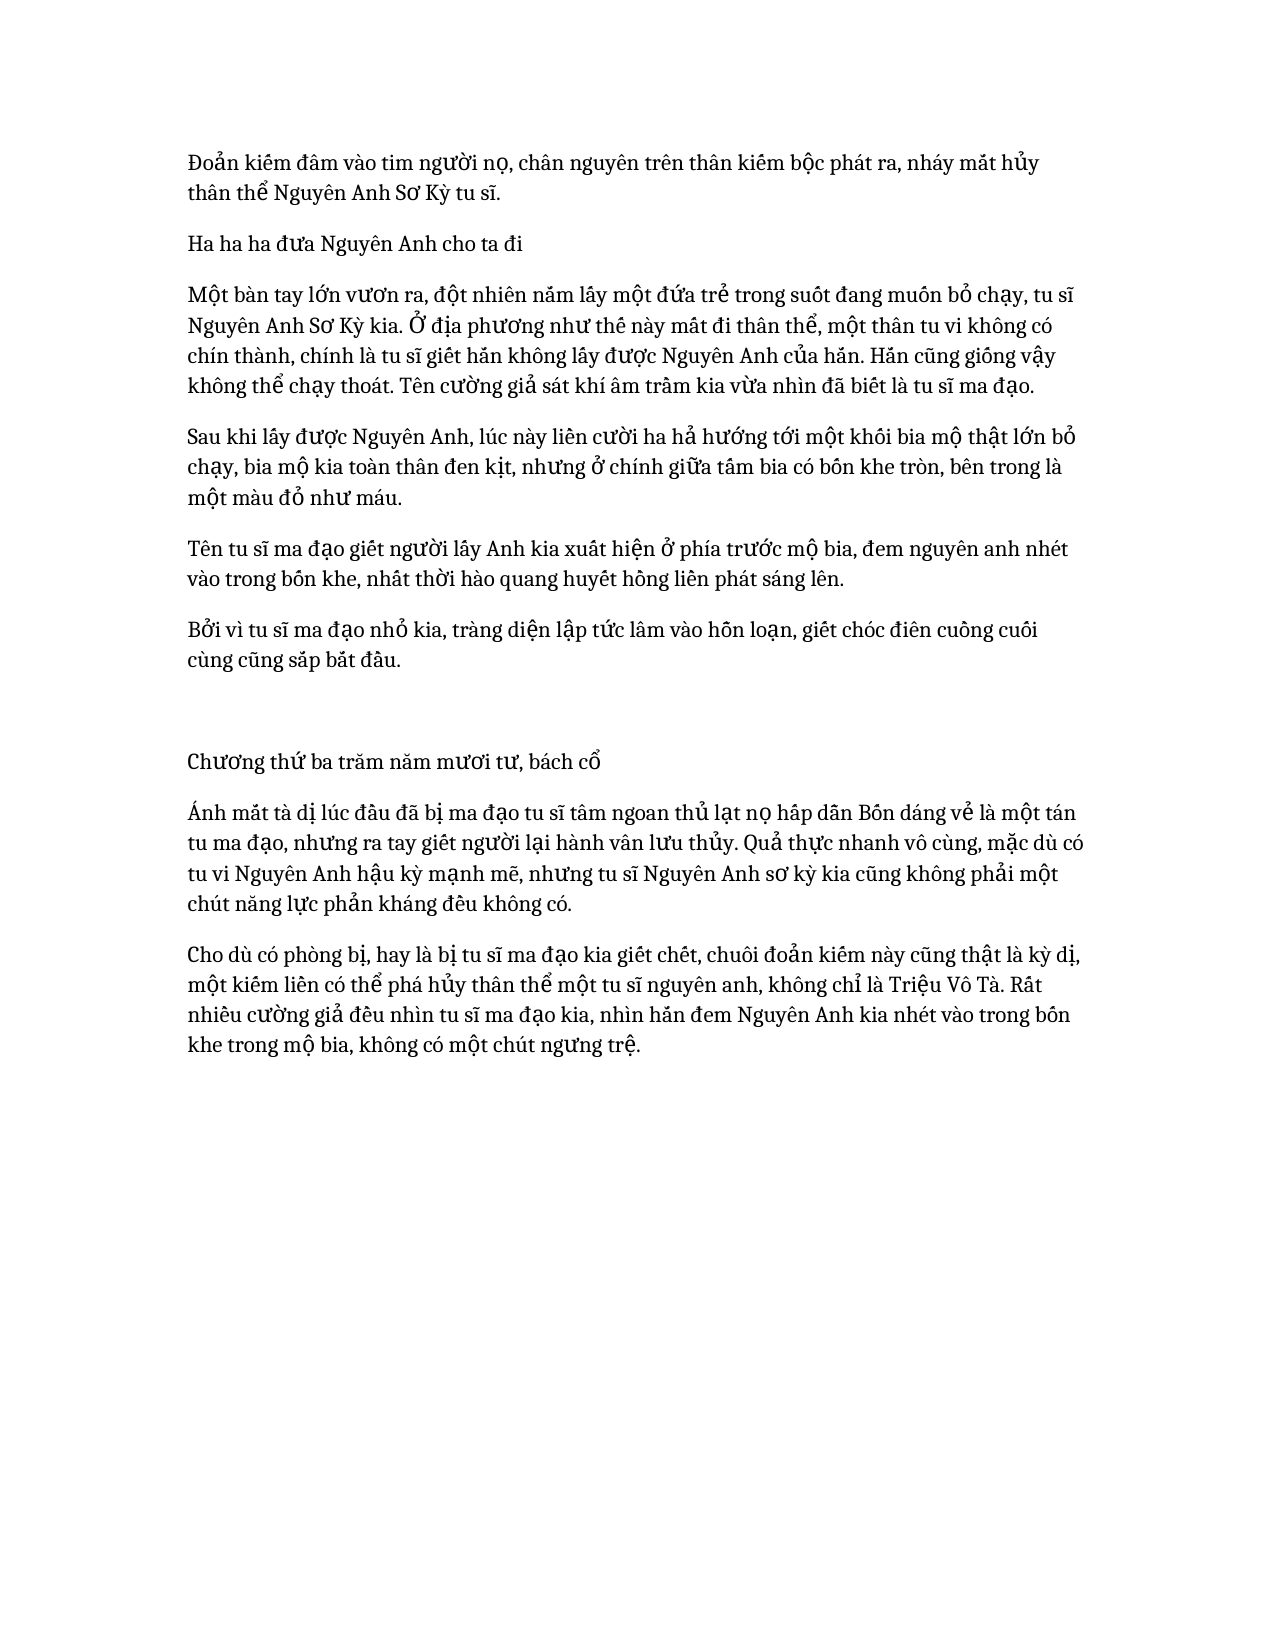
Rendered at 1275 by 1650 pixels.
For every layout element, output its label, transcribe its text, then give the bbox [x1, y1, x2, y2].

text Một bàn tay lớn vươn ra, đột nhiên nắm lấy một đứa trẻ trong suốt đang muốn bỏ chạy, tu sĩ Nguyên Anh Sơ Kỳ kia. Ở địa phương như thế này mất đi thân thể, một thân tu vi không có chín thành, chính là tu sĩ giết hắn không lấy được Nguyên Anh của hắn. Hắn cũng giống vậy không thể chạy thoát. Tên cường giả sát khí âm trầm kia vừa nhìn đã biết là tu sĩ ma đạo. [187, 282, 1087, 399]
text Ánh mắt tà dị lúc đầu đã bị ma đạo tu sĩ tâm ngoan thủ lạt nọ hấp dẫn Bốn dáng vẻ là một tán tu ma đạo, nhưng ra tay giết người lại hành vân lưu thủy. Quả thực nhanh vô cùng, mặc dù có tu vi Nguyên Anh hậu kỳ mạnh mẽ, nhưng tu sĩ Nguyên Anh sơ kỳ kia cũng không phải một chút năng lực phản kháng đều không có. [187, 800, 1087, 917]
text Tên tu sĩ ma đạo giết người lấy Anh kia xuất hiện ở phía trước mộ bia, đem nguyên anh nhét vào trong bốn khe, nhất thời hào quang huyết hồng liền phát sáng lên. [187, 535, 1087, 592]
text Cho dù có phòng bị, hay là bị tu sĩ ma đạo kia giết chết, chuôi đoản kiếm này cũng thật là kỳ dị, một kiếm liền có thể phá hủy thân thể một tu sĩ nguyên anh, không chỉ là Triệu Vô Tà. Rất nhiều cường giả đều nhìn tu sĩ ma đạo kia, nhìn hắn đem Nguyên Anh kia nhét vào trong bốn khe trong mộ bia, không có một chút ngưng trệ. [187, 942, 1087, 1059]
text Sau khi lấy được Nguyên Anh, lúc này liền cười ha hả hướng tới một khối bia mộ thật lớn bỏ chạy, bia mộ kia toàn thân đen kịt, nhưng ở chính giữa tấm bia có bốn khe tròn, bên trong là một màu đỏ như máu. [187, 424, 1087, 511]
text Ha ha ha đưa Nguyên Anh cho ta đi [187, 231, 1087, 258]
text Đoản kiếm đâm vào tim người nọ, chân nguyên trên thân kiếm bộc phát ra, nháy mắt hủy thân thể Nguyên Anh Sơ Kỳ tu sĩ. [187, 150, 1087, 207]
text Bởi vì tu sĩ ma đạo nhỏ kia, tràng diện lập tức lâm vào hỗn loạn, giết chóc điên cuồng cuối cùng cũng sắp bắt đầu. [187, 617, 1087, 673]
text Chương thứ ba trăm năm mươi tư, bách cổ [187, 749, 1087, 775]
